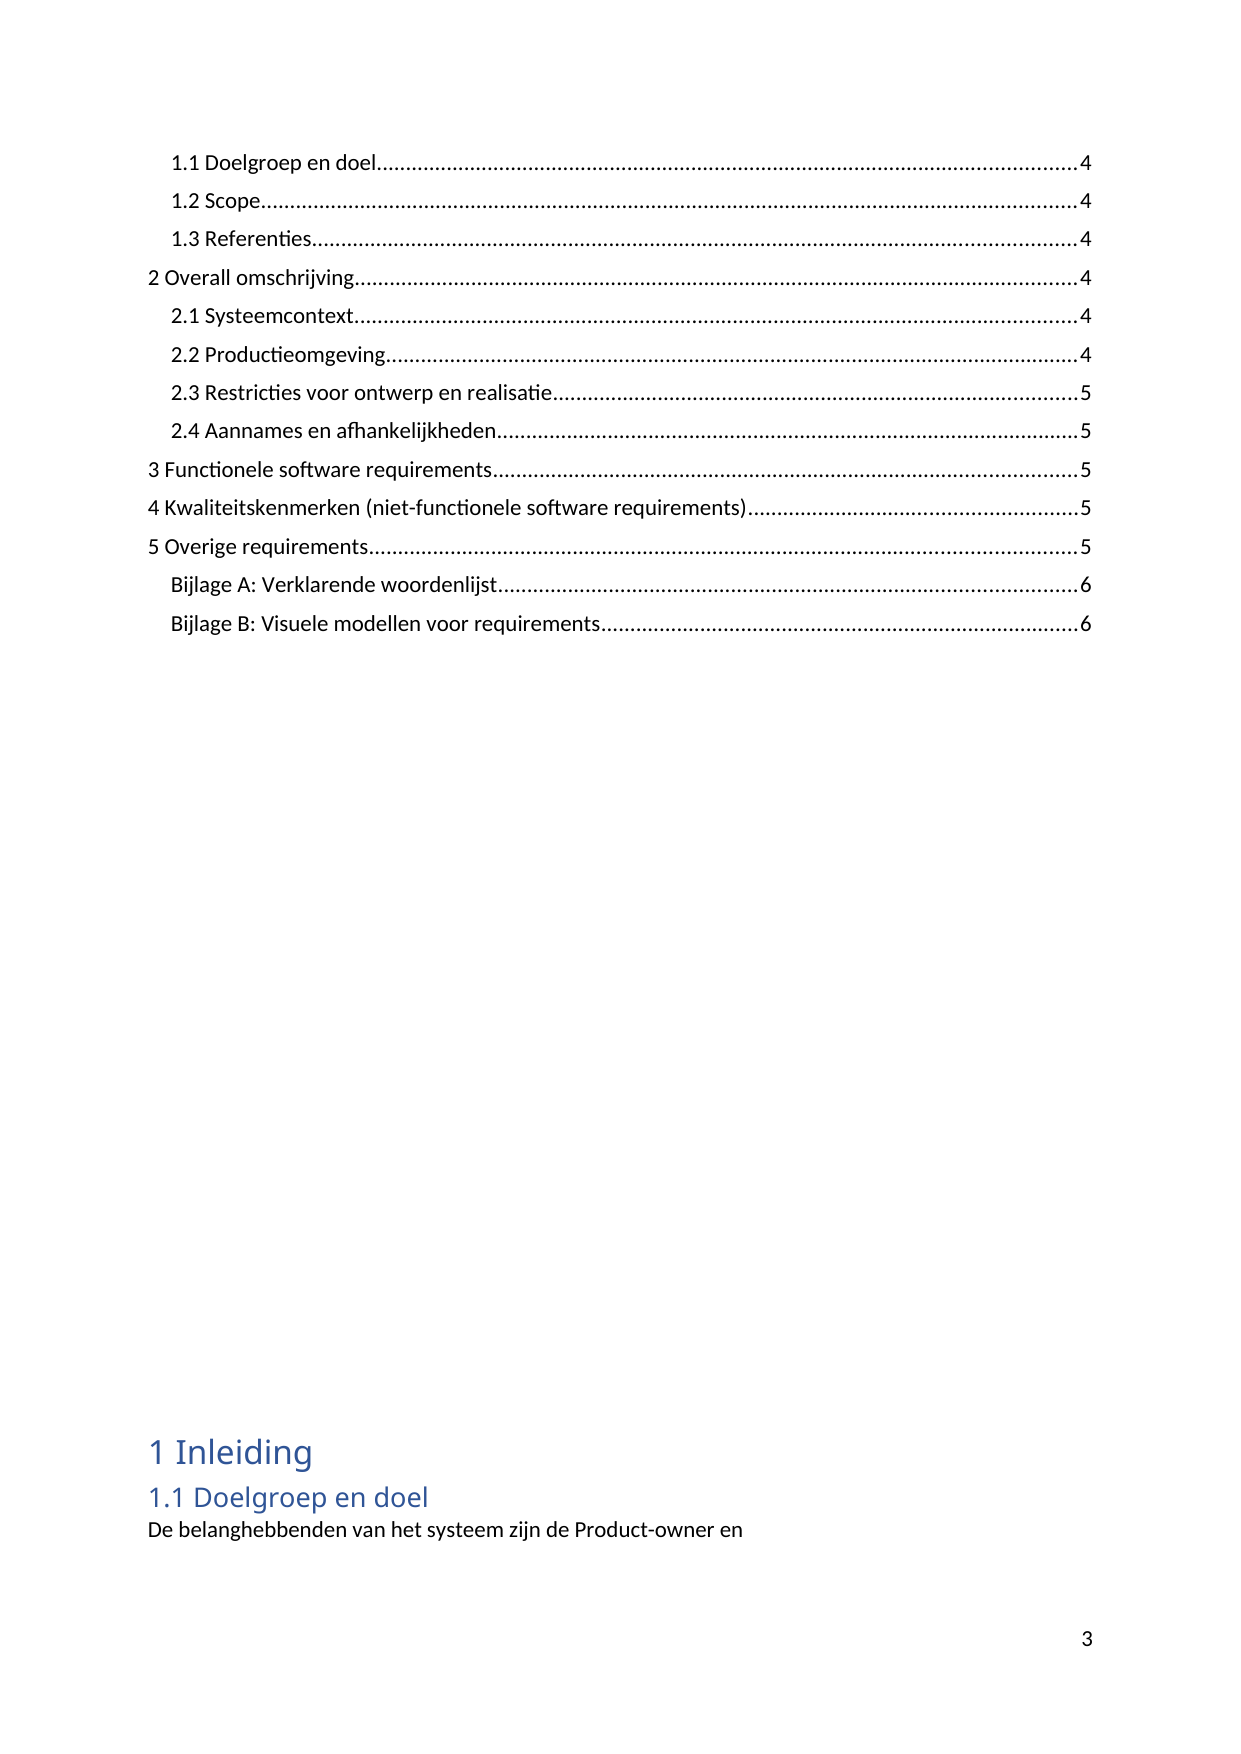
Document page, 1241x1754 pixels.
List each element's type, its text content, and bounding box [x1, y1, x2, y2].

text De belanghebbenden van het systeem zijn de Product-owner en [148, 1515, 1093, 1543]
subtitle 1.1 Doelgroep en doel [148, 1478, 1093, 1515]
subtitle 1 Inleiding [148, 1429, 1093, 1474]
